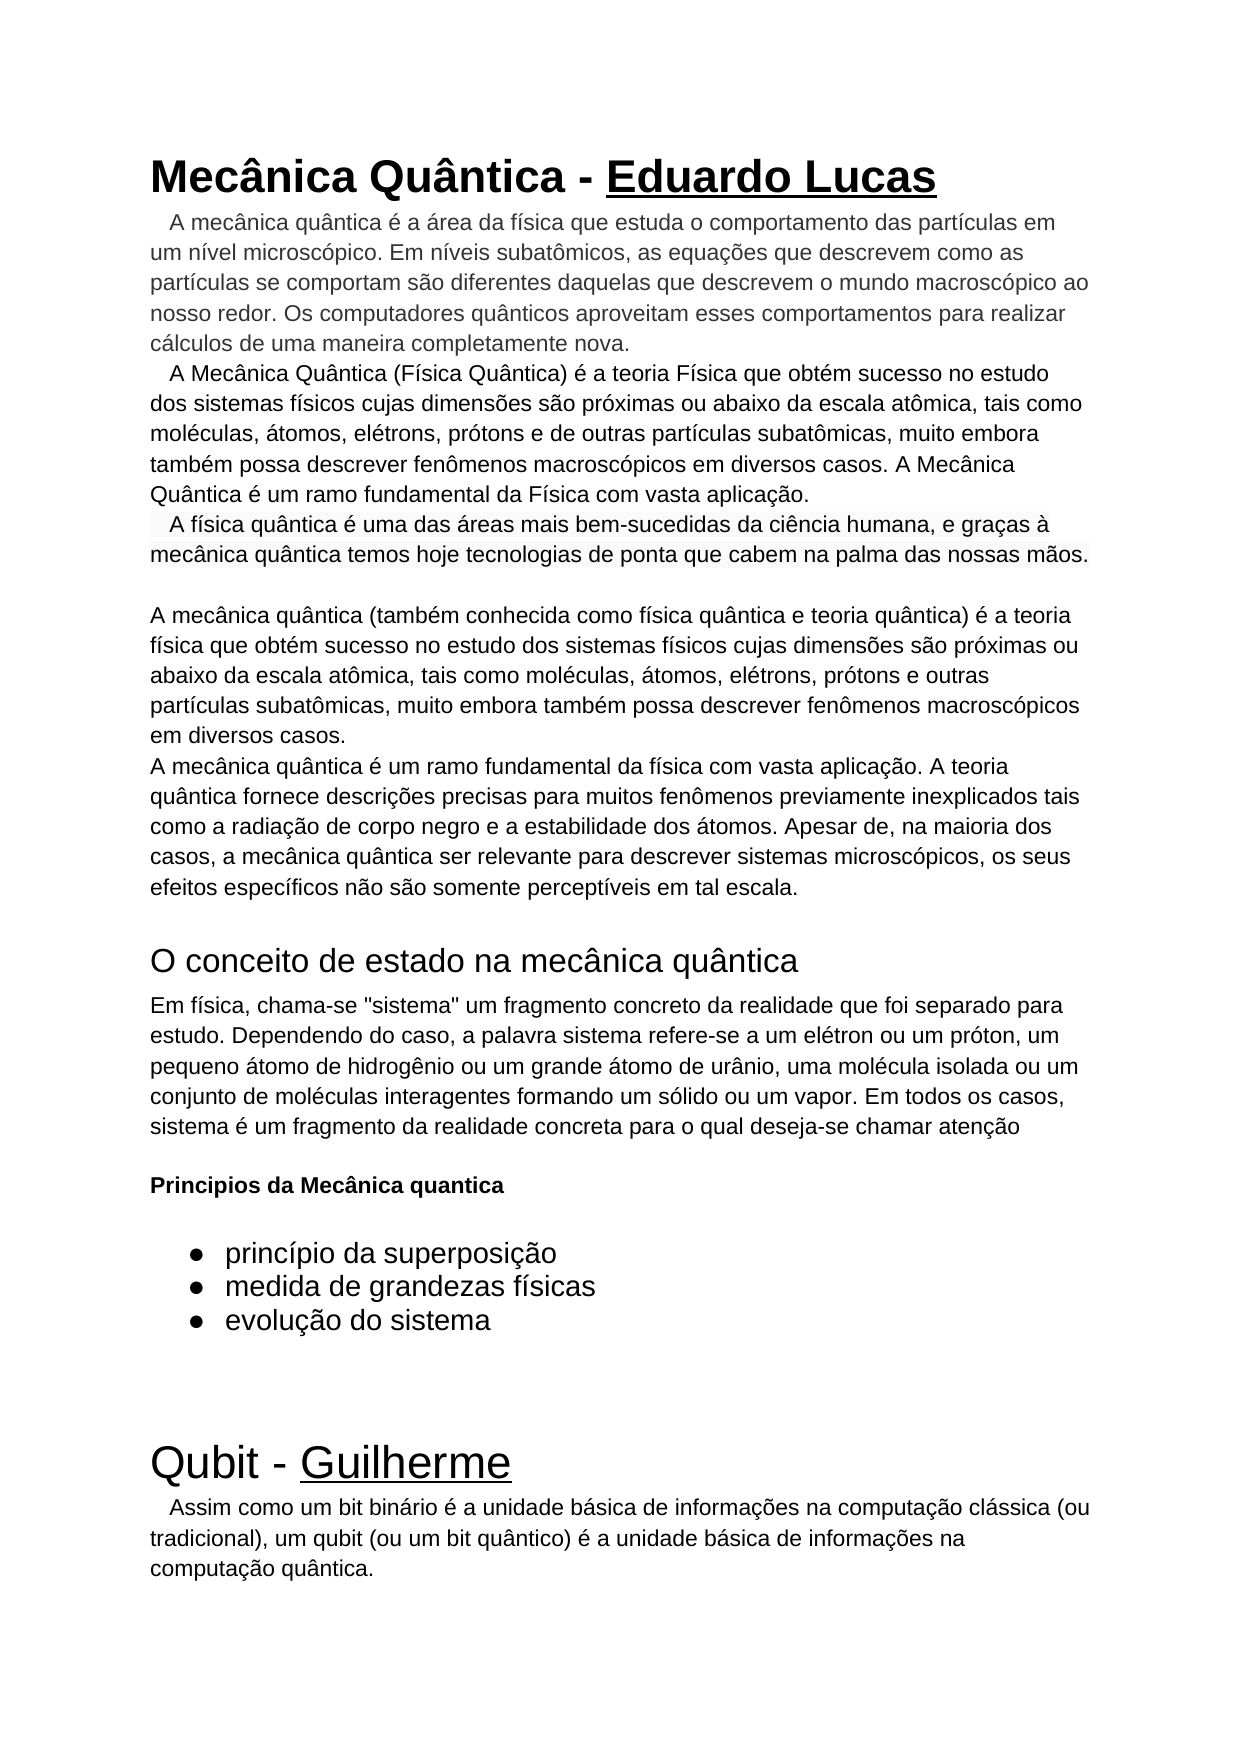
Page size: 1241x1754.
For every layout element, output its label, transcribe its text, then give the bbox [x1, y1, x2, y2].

title Mecânica Quântica - Eduardo Lucas [150, 150, 1090, 203]
subtitle princípio da superposição [187, 1236, 1090, 1269]
text Em física, chama-se "sistema" um fragmento concreto da realidade que foi separado para estudo. Dependendo do caso, a palavra sistema refere-se a um elétron ou um próton, um pequeno átomo de hidrogênio ou um grande átomo de urânio, uma molécula isolada ou um conjunto de moléculas interagentes formando um sólido ou um vapor. Em todos os casos, sistema é um fragmento da realidade concreta para o qual deseja-se chamar atenção [150, 992, 1090, 1139]
text A mecânica quântica é a área da física que estuda o comportamento das partículas em um nível microscópico. Em níveis subatômicos, as equações que descrevem como as partículas se comportam são diferentes daquelas que descrevem o mundo macroscópico ao nosso redor. Os computadores quânticos aproveitam esses comportamentos para realizar cálculos de uma maneira completamente nova. [150, 209, 1090, 356]
subtitle O conceito de estado na mecânica quântica [150, 941, 1090, 980]
subtitle medida de grandezas físicas [187, 1269, 1090, 1303]
subtitle evolução do sistema [187, 1303, 1090, 1336]
text A Mecânica Quântica (Física Quântica) é a teoria Física que obtém sucesso no estudo dos sistemas físicos cujas dimensões são próximas ou abaixo da escala atômica, tais como moléculas, átomos, elétrons, prótons e de outras partículas subatômicas, muito embora também possa descrever fenômenos macroscópicos em diversos casos. A Mecânica Quântica é um ramo fundamental da Física com vasta aplicação. [150, 360, 1090, 507]
text Assim como um bit binário é a unidade básica de informações na computação clássica (ou tradicional), um qubit (ou um bit quântico) é a unidade básica de informações na computação quântica. [150, 1494, 1090, 1581]
title Qubit - Guilherme [150, 1435, 1090, 1488]
text A mecânica quântica (também conhecida como física quântica e teoria quântica) é a teoria física que obtém sucesso no estudo dos sistemas físicos cujas dimensões são próximas ou abaixo da escala atômica, tais como moléculas, átomos, elétrons, prótons e outras partículas subatômicas, muito embora também possa descrever fenômenos macroscópicos em diversos casos. [150, 602, 1090, 749]
text Principios da Mecânica quantica [150, 1172, 1090, 1198]
text A mecânica quântica é um ramo fundamental da física com vasta aplicação. A teoria quântica fornece descrições precisas para muitos fenômenos previamente inexplicados tais como a radiação de corpo negro e a estabilidade dos átomos. Apesar de, na maioria dos casos, a mecânica quântica ser relevante para descrever sistemas microscópicos, os seus efeitos específicos não são somente perceptíveis em tal escala. [150, 753, 1090, 900]
text A física quântica é uma das áreas mais bem-sucedidas da ciência humana, e graças à mecânica quântica temos hoje tecnologias de ponta que cabem na palma das nossas mãos. [150, 511, 1090, 568]
